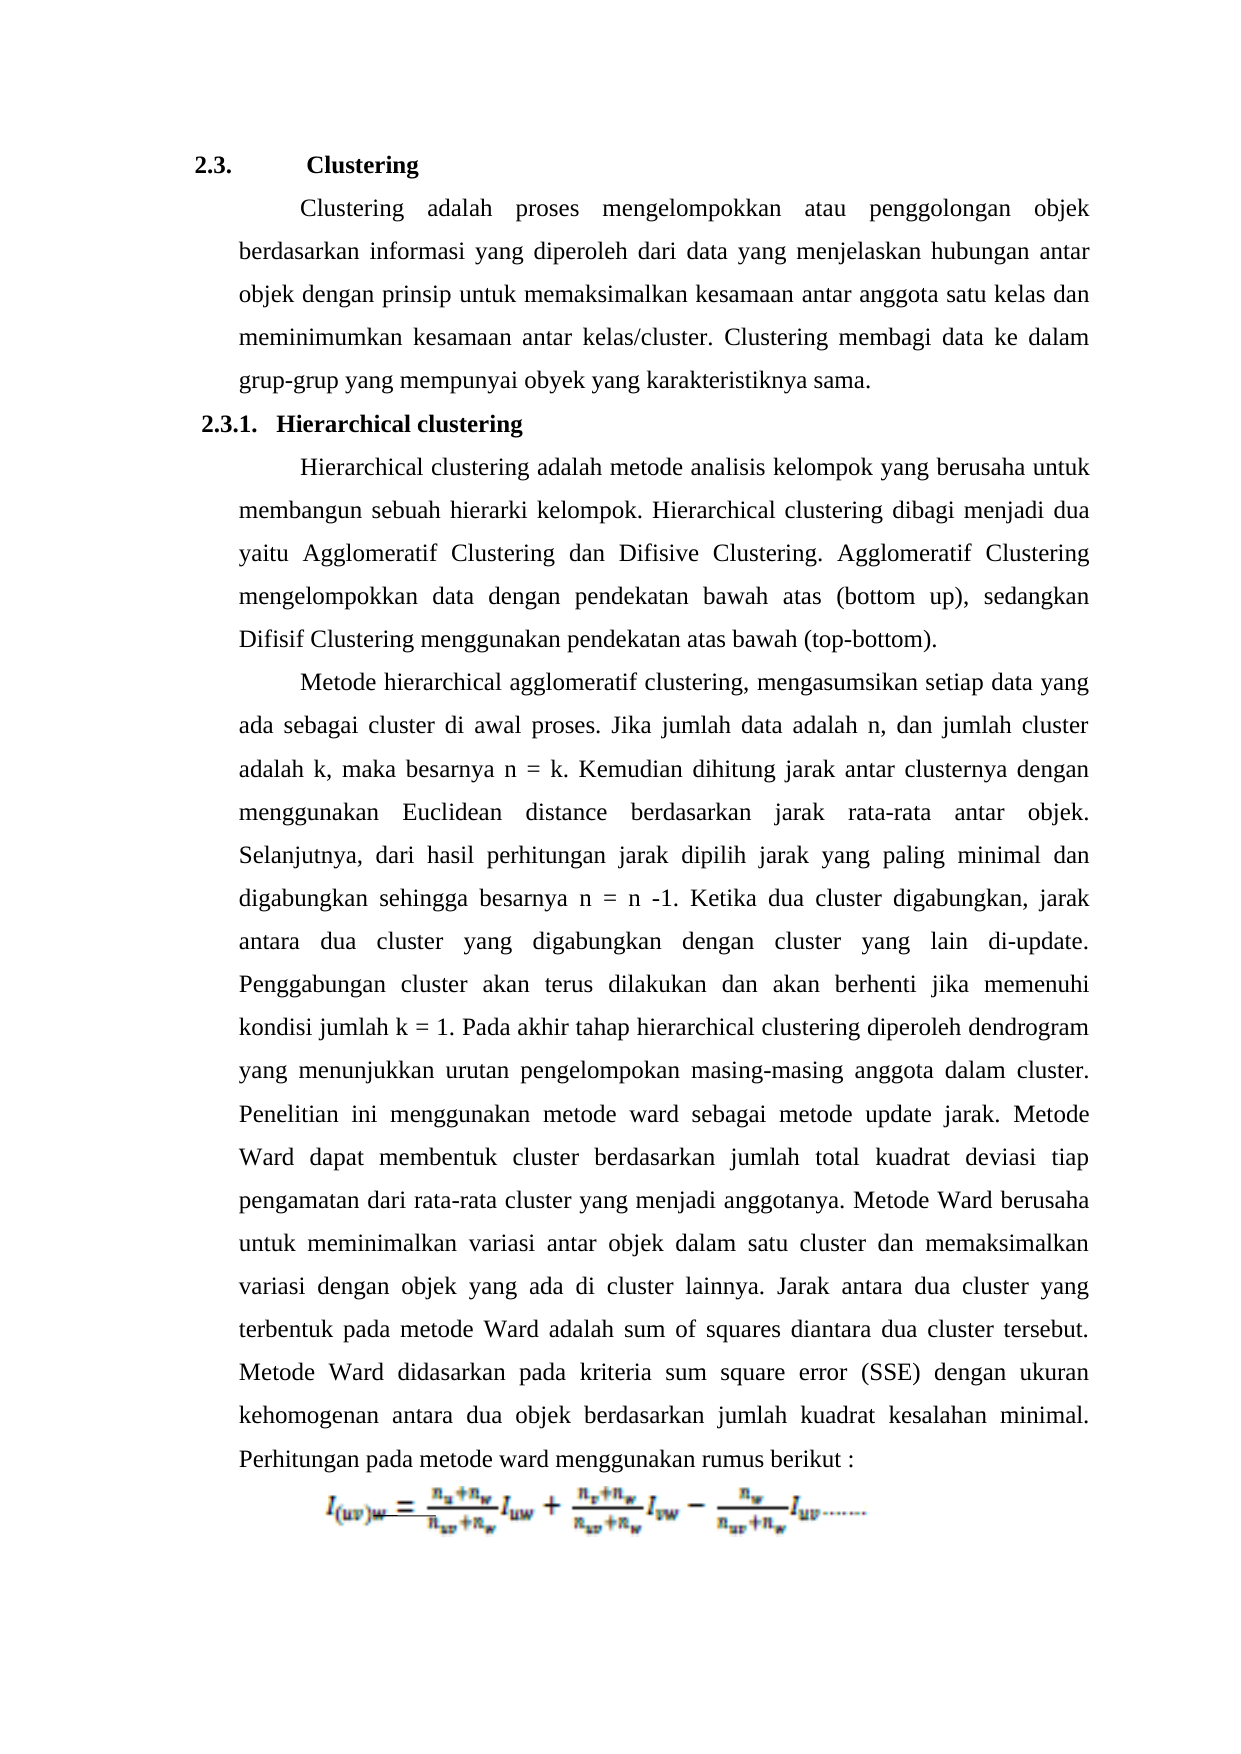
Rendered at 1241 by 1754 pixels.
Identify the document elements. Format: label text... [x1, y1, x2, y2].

text Hierarchical clustering adalah metode analisis kelompok yang berusaha untuk membangun sebuah hierarki kelompok. Hierarchical clustering dibagi menjadi dua yaitu Agglomeratif Clustering dan Difisive Clustering. Agglomeratif Clustering mengelompokkan data dengan pendekatan bawah atas (bottom up), sedangkan Difisif Clustering menggunakan pendekatan atas bawah (top-bottom). [239, 452, 1090, 653]
list Clustering [194, 150, 1090, 179]
list Hierarchical clustering [201, 409, 1090, 437]
text Clustering adalah proses mengelompokkan atau penggolongan objek berdasarkan informasi yang diperoleh dari data yang menjelaskan hubungan antar objek dengan prinsip untuk memaksimalkan kesamaan antar anggota satu kelas dan meminimumkan kesamaan antar kelas/cluster. Clustering membagi data ke dalam grup-grup yang mempunyai obyek yang karakteristiknya sama. [239, 193, 1090, 394]
text Metode hierarchical agglomeratif clustering, mengasumsikan setiap data yang ada sebagai cluster di awal proses. Jika jumlah data adalah n, dan jumlah cluster adalah k, maka besarnya n = k. Kemudian dihitung jarak antar clusternya dengan menggunakan Euclidean distance berdasarkan jarak rata-rata antar objek. Selanjutnya, dari hasil perhitungan jarak dipilih jarak yang paling minimal dan digabungkan sehingga besarnya n = n -1. Ketika dua cluster digabungkan, jarak antara dua cluster yang digabungkan dengan cluster yang lain di-update. Penggabungan cluster akan terus dilakukan dan akan berhenti jika memenuhi kondisi jumlah k = 1. Pada akhir tahap hierarchical clustering diperoleh dendrogram yang menunjukkan urutan pengelompokan masing-masing anggota dalam cluster. Penelitian ini menggunakan metode ward sebagai metode update jarak. Metode Ward dapat membentuk cluster berdasarkan jumlah total kuadrat deviasi tiap pengamatan dari rata-rata cluster yang menjadi anggotanya. Metode Ward berusaha untuk meminimalkan variasi antar objek dalam satu cluster dan memaksimalkan variasi dengan objek yang ada di cluster lainnya. Jarak antara dua cluster yang terbentuk pada metode Ward adalah sum of squares diantara dua cluster tersebut. Metode Ward didasarkan pada kriteria sum square error (SSE) dengan ukuran kehomogenan antara dua objek berdasarkan jumlah kuadrat kesalahan minimal. Perhitungan pada metode ward menggunakan rumus berikut : [239, 667, 1090, 1472]
picture [300, 1486, 868, 1537]
